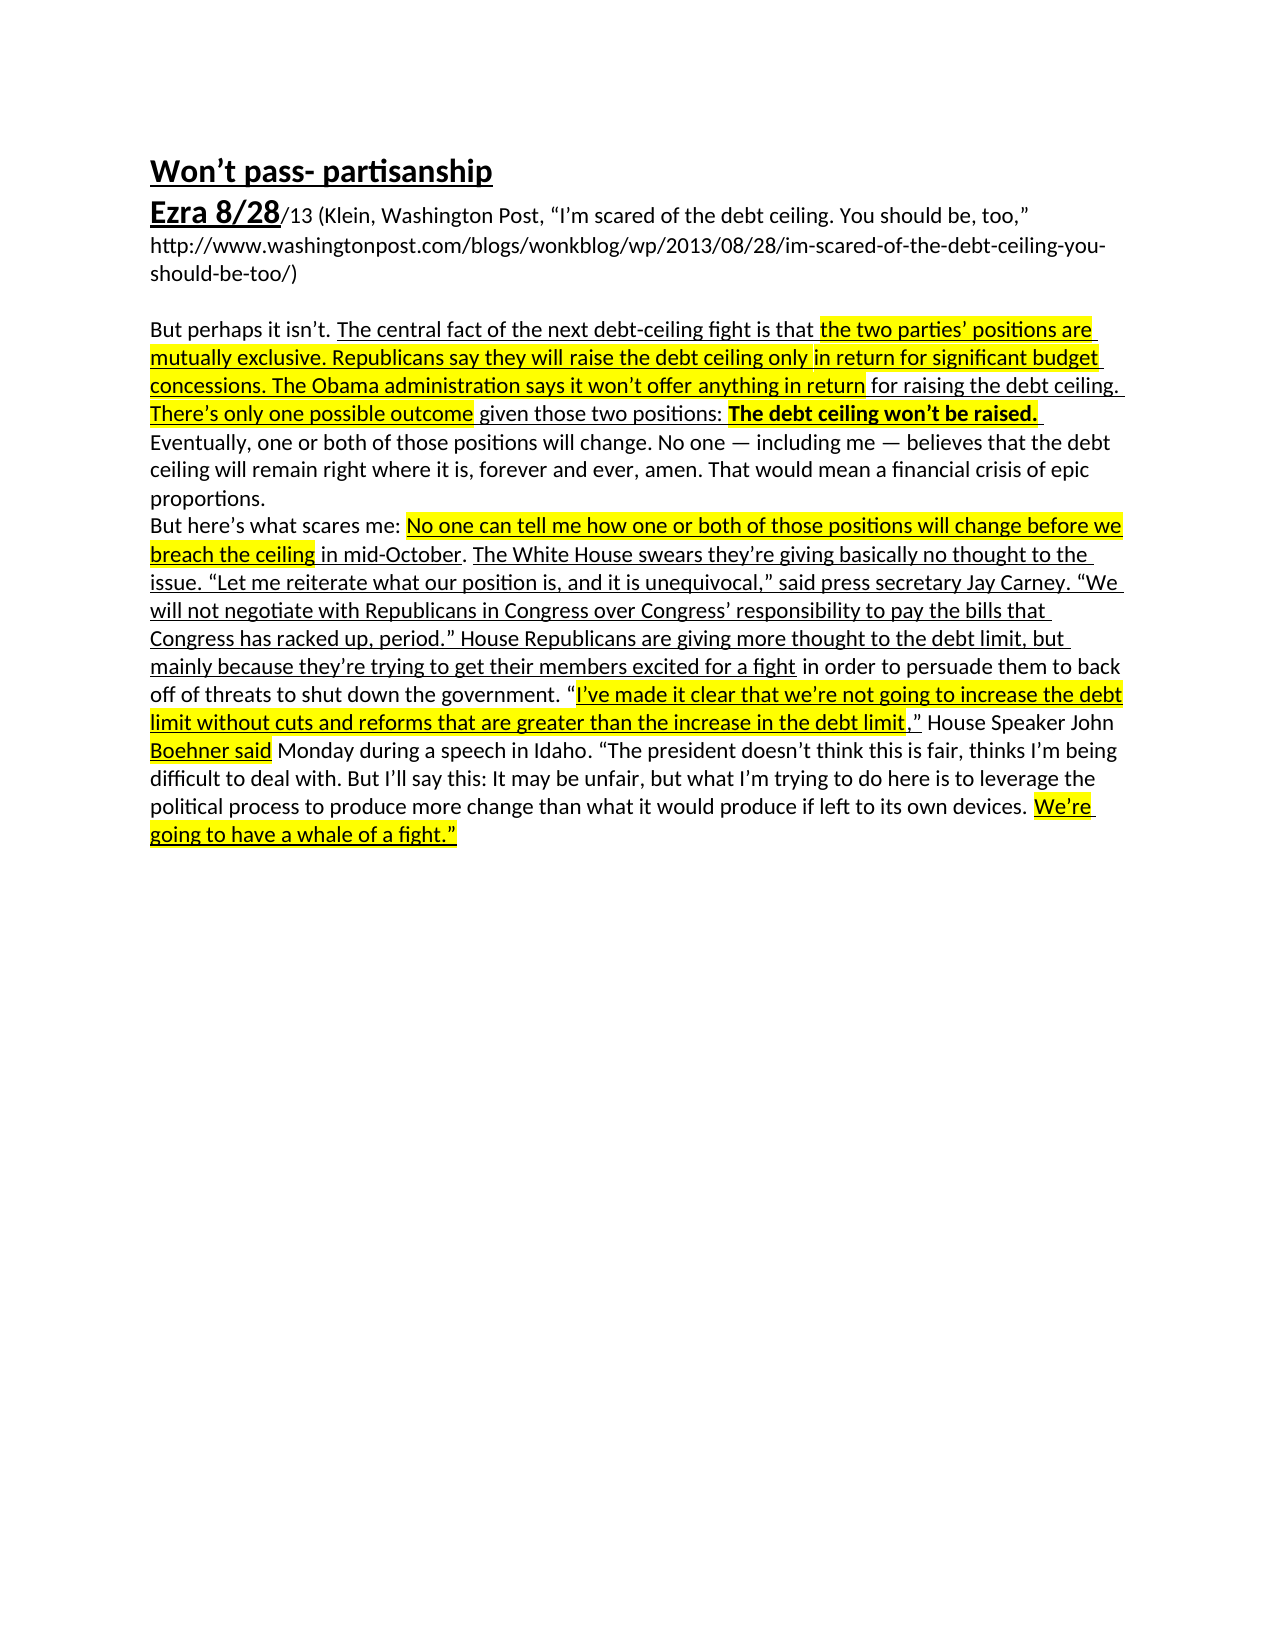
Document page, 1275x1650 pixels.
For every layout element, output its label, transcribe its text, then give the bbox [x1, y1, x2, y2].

text Ezra 8/28/13 (Klein, Washington Post, “I’m scared of the debt ceiling. You should be, too,” http://www.washingtonpost.com/blogs/wonkblog/wp/2013/08/28/im-scared-of-the-debt-ceiling-you-should-be-too/) [150, 191, 1125, 287]
text But here’s what scares me: No one can tell me how one or both of those positions will change before we breach the ceiling in mid-October. The White House swears they’re giving basically no thought to the issue. “Let me reiterate what our position is, and it is unequivocal,” said press secretary Jay Carney. “We will not negotiate with Republicans in Congress over Congress’ responsibility to pay the bills that Congress has racked up, period.” House Republicans are giving more thought to the debt limit, but mainly because they’re trying to get their members excited for a fight in order to persuade them to back off of threats to shut down the government. “I’ve made it clear that we’re not going to increase the debt limit without cuts and reforms that are greater than the increase in the debt limit,” House Speaker John Boehner said Monday during a speech in Idaho. “The president doesn’t think this is fair, thinks I’m being difficult to deal with. But I’ll say this: It may be unfair, but what I’m trying to do here is to leverage the political process to produce more change than what it would produce if left to its own devices. We’re going to have a whale of a fight.” [150, 512, 1125, 848]
text But perhaps it isn’t. The central fact of the next debt-ceiling fight is that the two parties’ positions are mutually exclusive. Republicans say they will raise the debt ceiling only in return for significant budget concessions. The Obama administration says it won’t offer anything in return for raising the debt ceiling. There’s only one possible outcome given those two positions: The debt ceiling won’t be raised. Eventually, one or both of those positions will change. No one — including me — believes that the debt ceiling will remain right where it is, forever and ever, amen. That would mean a financial crisis of epic proportions. [150, 316, 1125, 396]
text But perhaps it isn’t. The central fact of the next debt-ceiling fight is that the two parties’ positions are mutually exclusive. Republicans say they will raise the debt ceiling only in return for significant budget concessions. The Obama administration says it won’t offer anything in return for raising the debt ceiling. There’s only one possible outcome given those two positions: The debt ceiling won’t be raised. Eventually, one or both of those positions will change. No one — including me — believes that the debt ceiling will remain right where it is, forever and ever, amen. That would mean a financial crisis of epic proportions. [150, 397, 1125, 512]
subtitle Won’t pass- partisanship [150, 150, 1125, 191]
